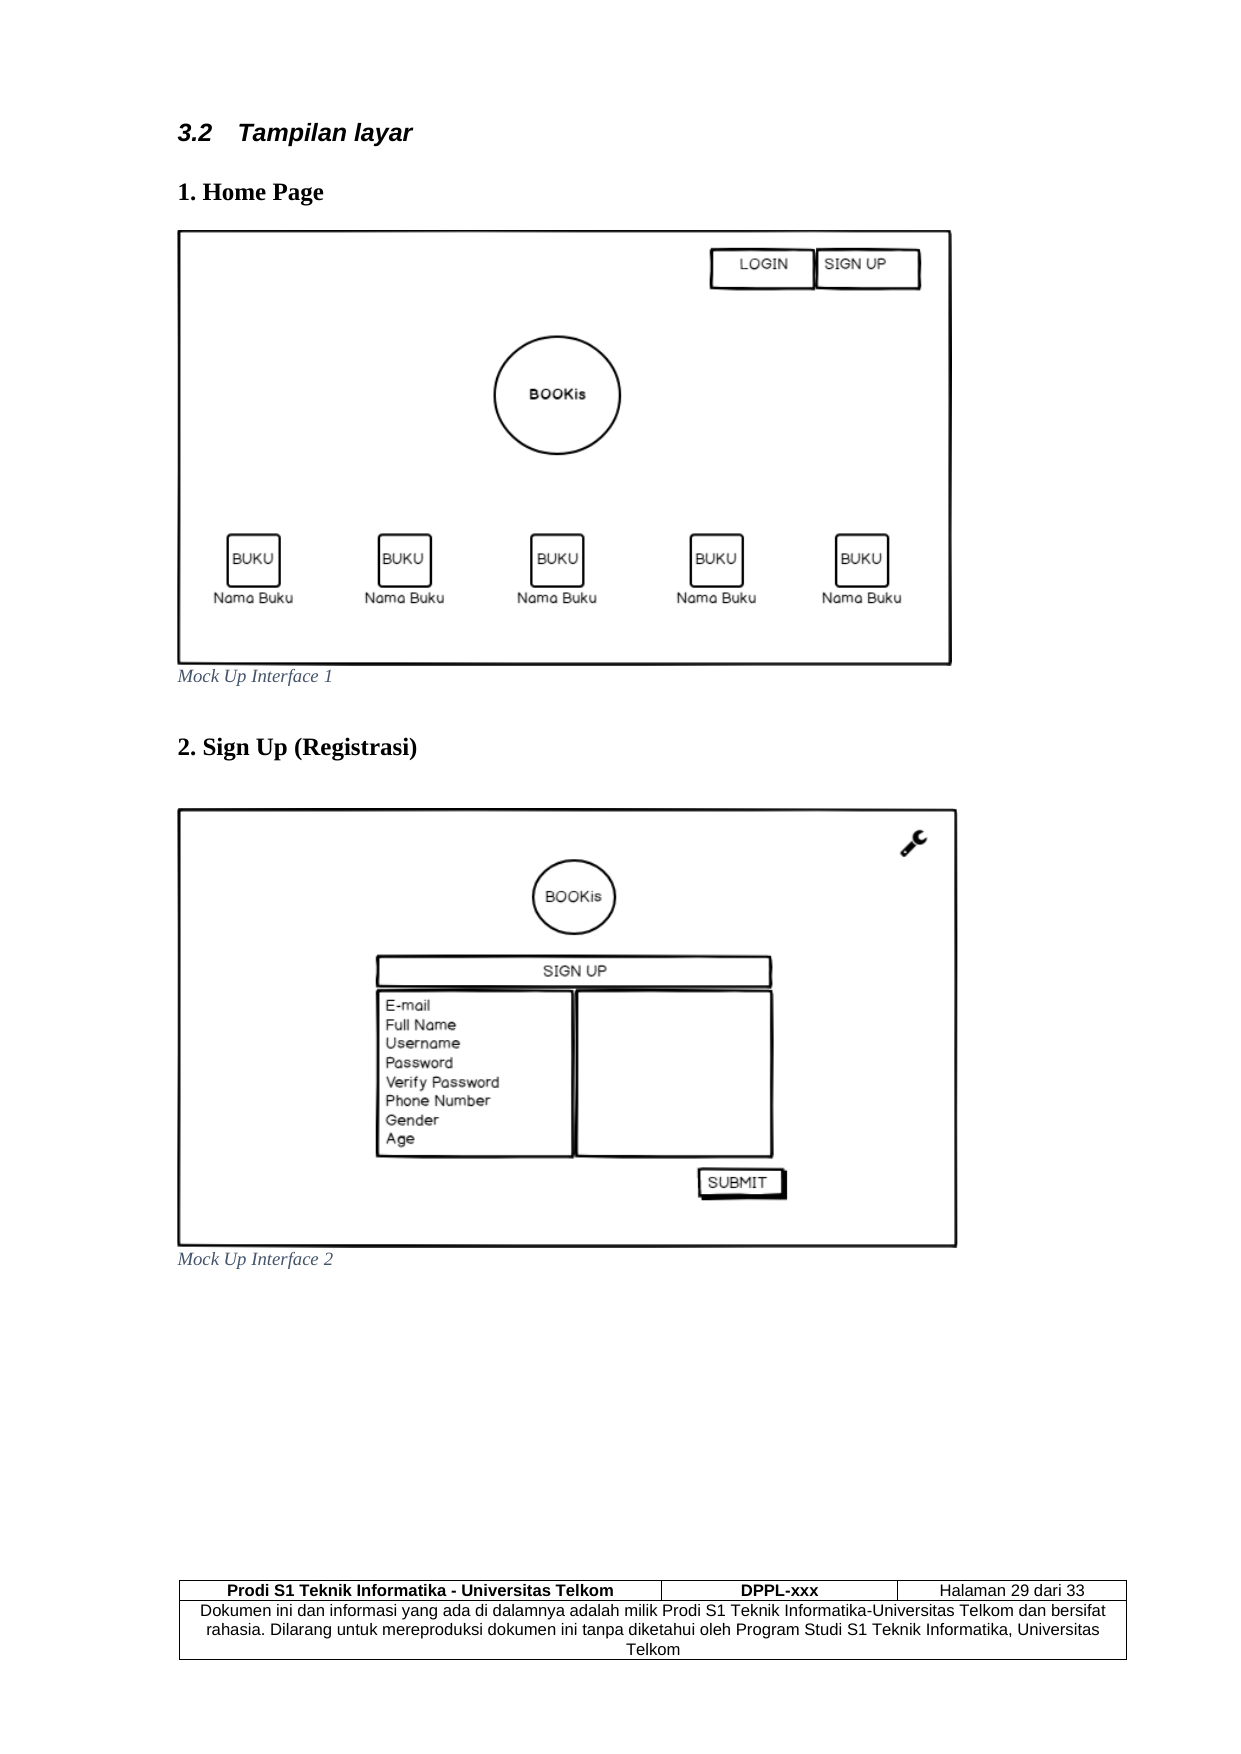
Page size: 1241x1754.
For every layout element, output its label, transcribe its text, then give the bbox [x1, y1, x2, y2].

picture [177, 230, 952, 666]
text Mock Up Interface 2 [177, 1248, 1122, 1269]
text 1. Home Page [177, 177, 1122, 206]
subtitle Tampilan layar [177, 118, 1122, 147]
text Mock Up Interface 1 [177, 665, 1122, 687]
text 2. Sign Up (Registrasi) [177, 732, 1122, 761]
picture [177, 808, 958, 1248]
